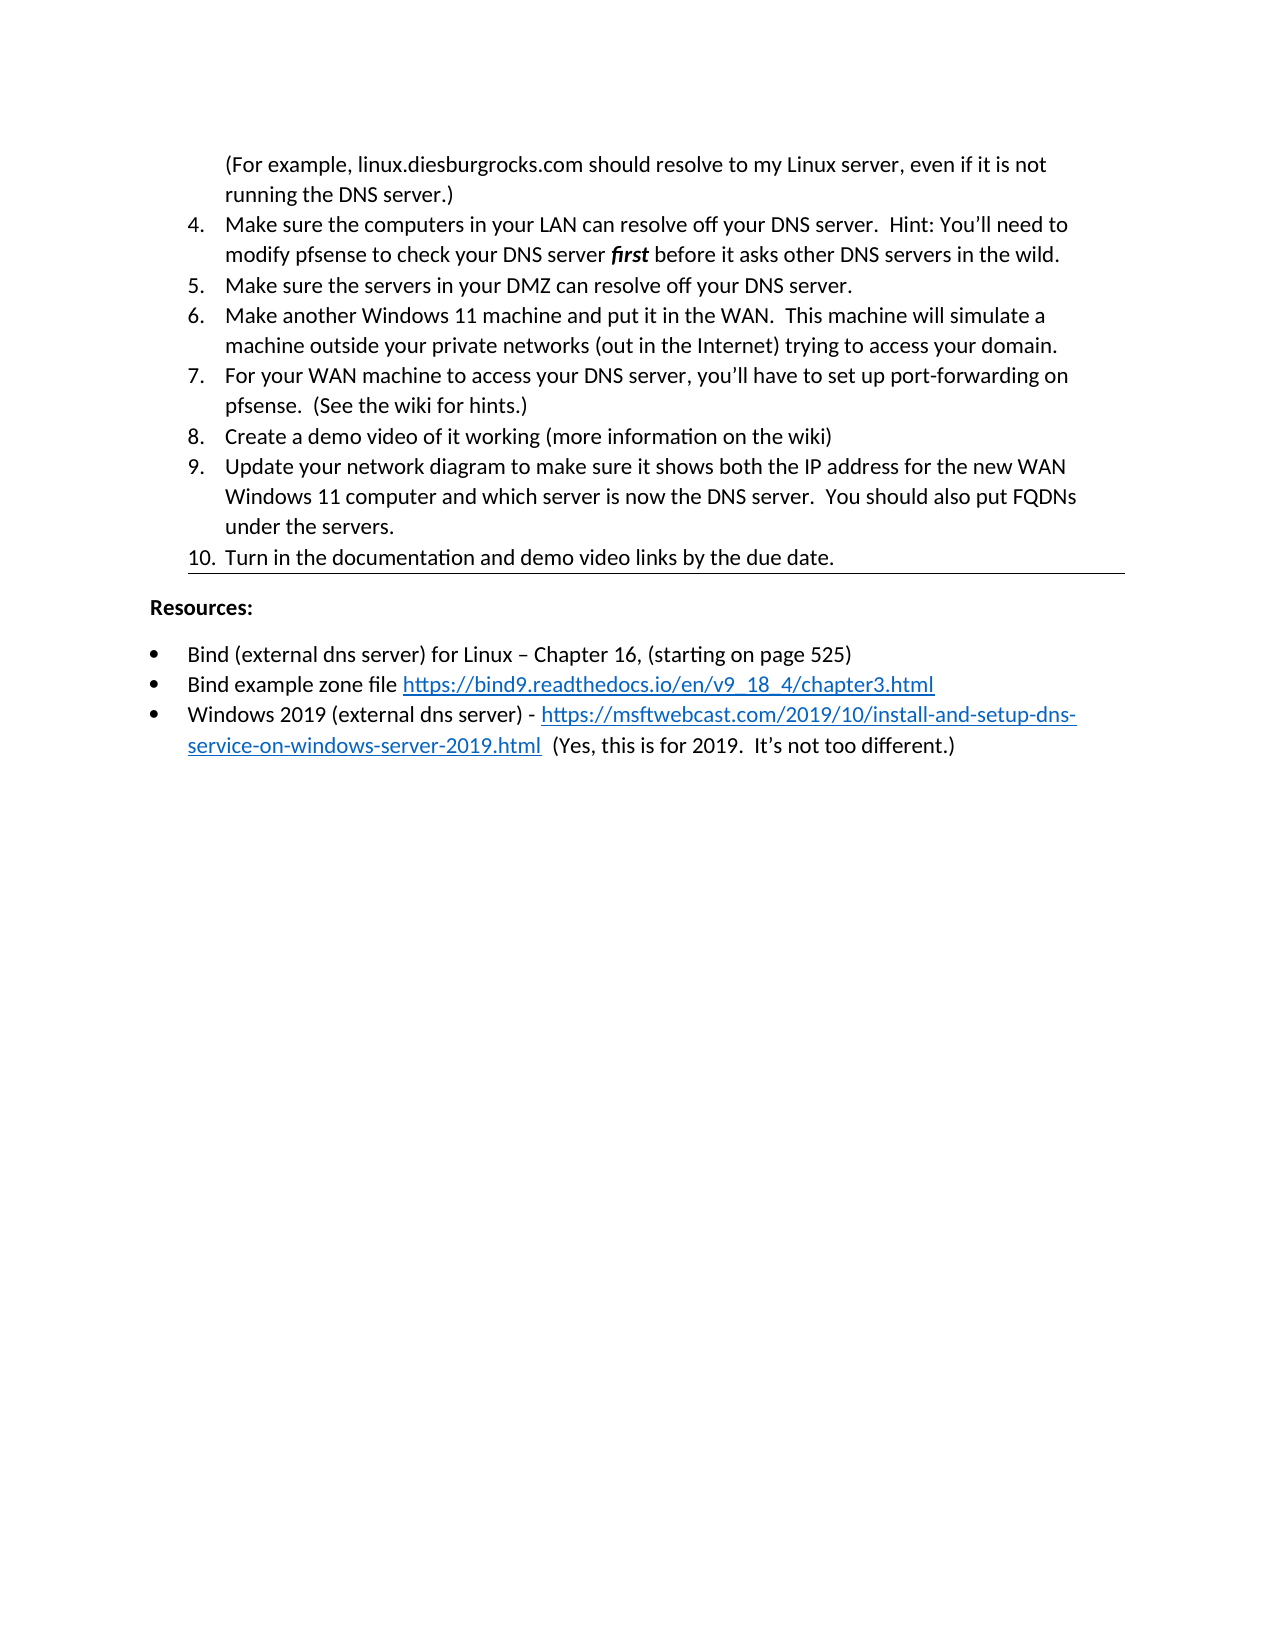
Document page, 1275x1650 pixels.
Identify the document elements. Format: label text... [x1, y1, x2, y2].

list Windows 2019 (external dns server) - https://msftwebcast.com/2019/10/install-and-setup-dns-service-on-windows-server-2019.html (Yes, this is for 2019. It’s not too different.) [150, 701, 1125, 759]
list Turn in the documentation and demo video links by the due date. [187, 543, 1125, 574]
list Update your network diagram to make sure it shows both the IP address for the new WAN Windows 11 computer and which server is now the DNS server. You should also put FQDNs under the servers. [187, 452, 1125, 541]
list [187, 150, 1125, 208]
list Bind example zone file https://bind9.readthedocs.io/en/v9_18_4/chapter3.html [150, 670, 1125, 698]
list Bind (external dns server) for Linux – Chapter 16, (starting on page 525) [150, 640, 1125, 668]
list Make sure the servers in your DMZ can resolve off your DNS server. [187, 271, 1125, 299]
list Make sure the computers in your LAN can resolve off your DNS server. Hint: You’ll need to modify pfsense to check your DNS server first before it asks other DNS servers in the wild. [187, 210, 1125, 269]
list For your WAN machine to access your DNS server, you’ll have to set up port-forwarding on pfsense. (See the wiki for hints.) [187, 361, 1125, 420]
text Resources: [150, 593, 1125, 621]
list Create a demo video of it working (more information on the wiki) [187, 422, 1125, 450]
list Make another Windows 11 machine and put it in the WAN. This machine will simulate a machine outside your private networks (out in the Internet) trying to access your domain. [187, 301, 1125, 359]
